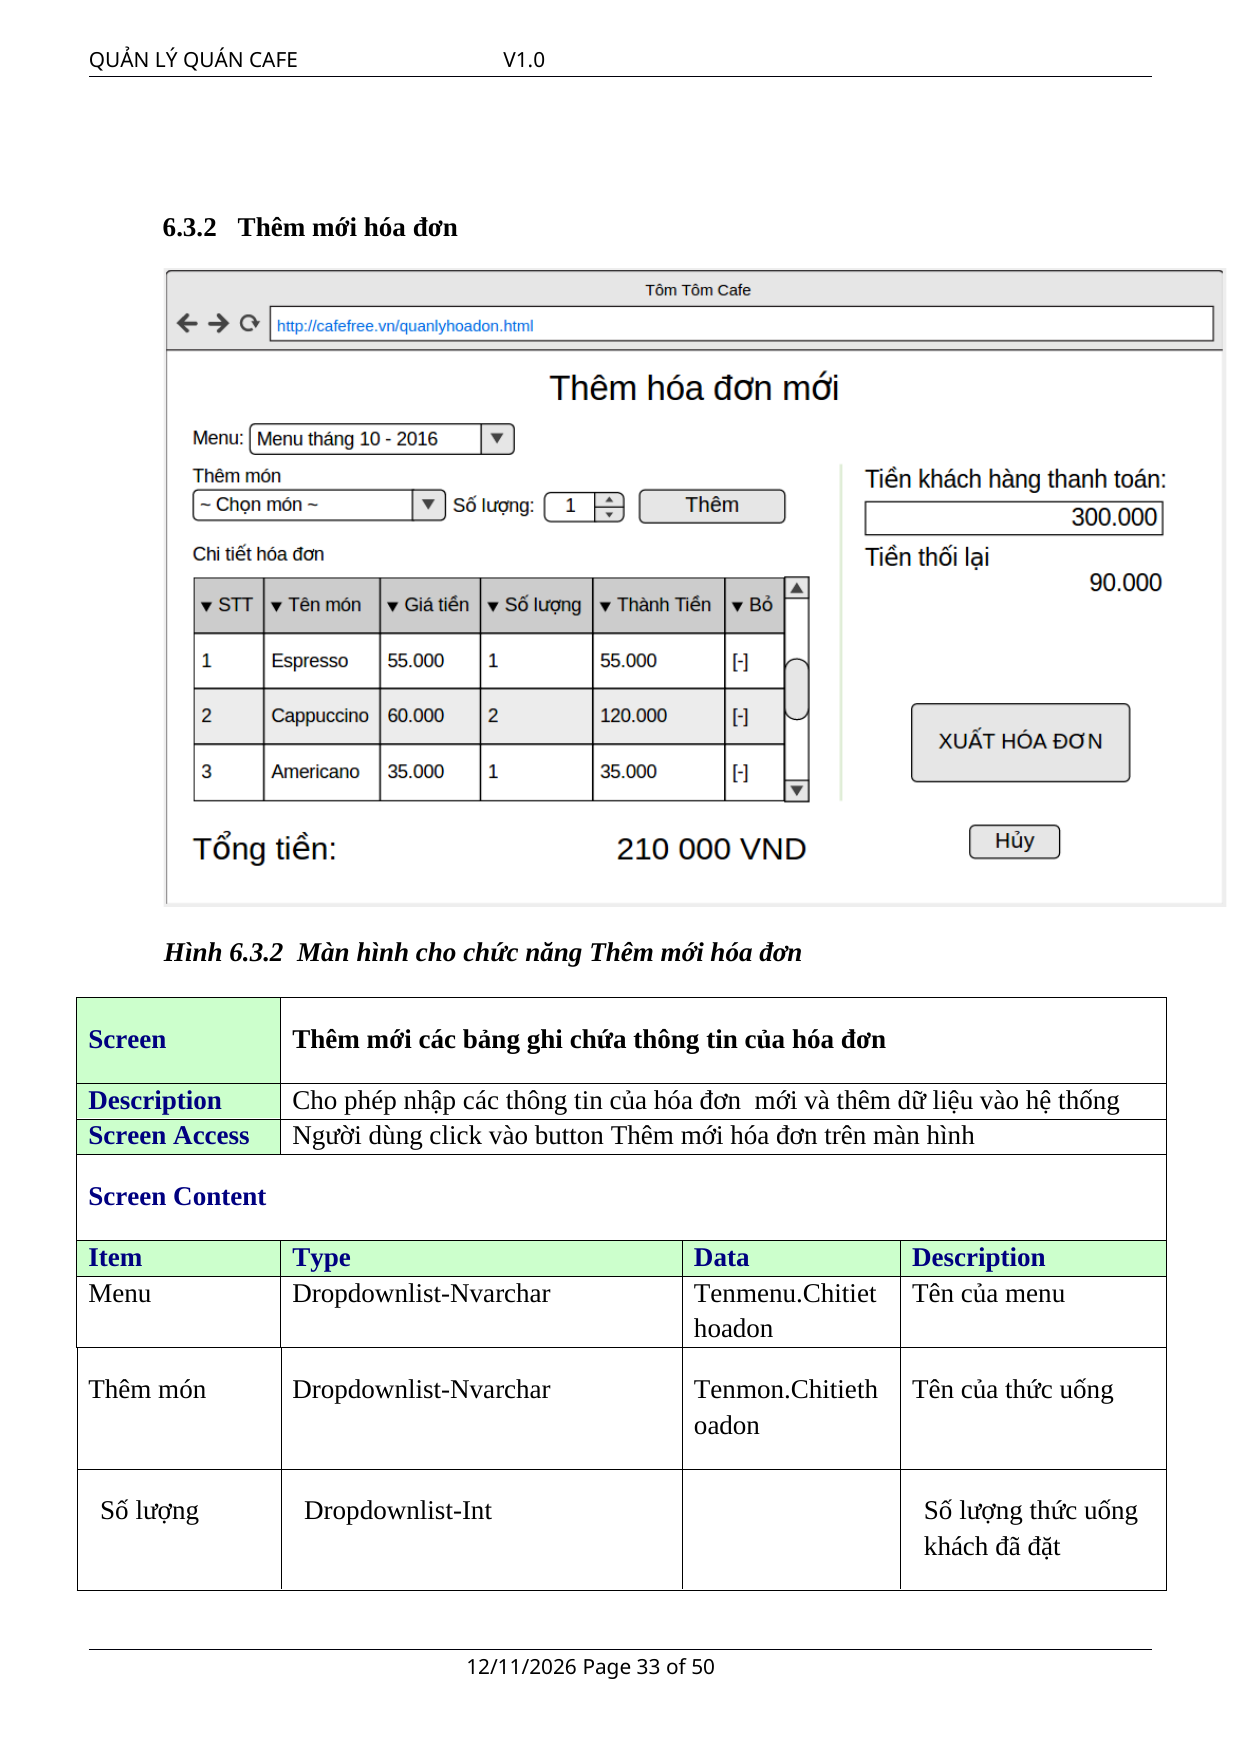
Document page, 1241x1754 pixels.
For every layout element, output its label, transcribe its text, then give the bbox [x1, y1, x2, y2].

table_cell [683, 1470, 900, 1589]
table_cell Số lượng thức uống khách đã đặt [901, 1470, 1166, 1589]
table_cell Người dùng click vào button Thêm mới hóa đơn trên màn hình [281, 1120, 1166, 1154]
table_cell Dropdownlist-Int [282, 1470, 682, 1589]
table_cell Screen Content [77, 1155, 1166, 1240]
table_cell Số lượng [78, 1470, 281, 1589]
table_cell Description [77, 1084, 280, 1118]
table_cell Menu [77, 1277, 280, 1347]
list Thêm mới hóa đơn [162, 210, 1152, 243]
table_cell Item [77, 1241, 280, 1276]
table_cell Tenmenu.Chitiethoadon [683, 1277, 900, 1347]
picture [163, 268, 1227, 907]
table_header Screen [77, 998, 280, 1083]
table_cell Tên của menu [901, 1277, 1166, 1347]
table_cell Dropdownlist-Nvarchar [281, 1277, 682, 1347]
table_header Thêm mới các bảng ghi chứa thông tin của hóa đơn [281, 998, 1166, 1083]
table_cell Tên của thức uống [901, 1348, 1166, 1468]
table_cell Thêm món [78, 1348, 281, 1468]
table_cell Type [281, 1241, 682, 1276]
text Hình 6.3.2 Màn hình cho chức năng Thêm mới hóa đơn [89, 936, 1152, 967]
table_cell Screen Access [77, 1120, 280, 1154]
table_cell Dropdownlist-Nvarchar [282, 1348, 682, 1468]
table_cell Data [683, 1241, 900, 1276]
table_cell Description [901, 1241, 1166, 1276]
table_cell Tenmon.Chitiethoadon [683, 1348, 900, 1468]
table_cell Cho phép nhập các thông tin của hóa đơn mới và thêm dữ liệu vào hệ thống [281, 1084, 1166, 1118]
